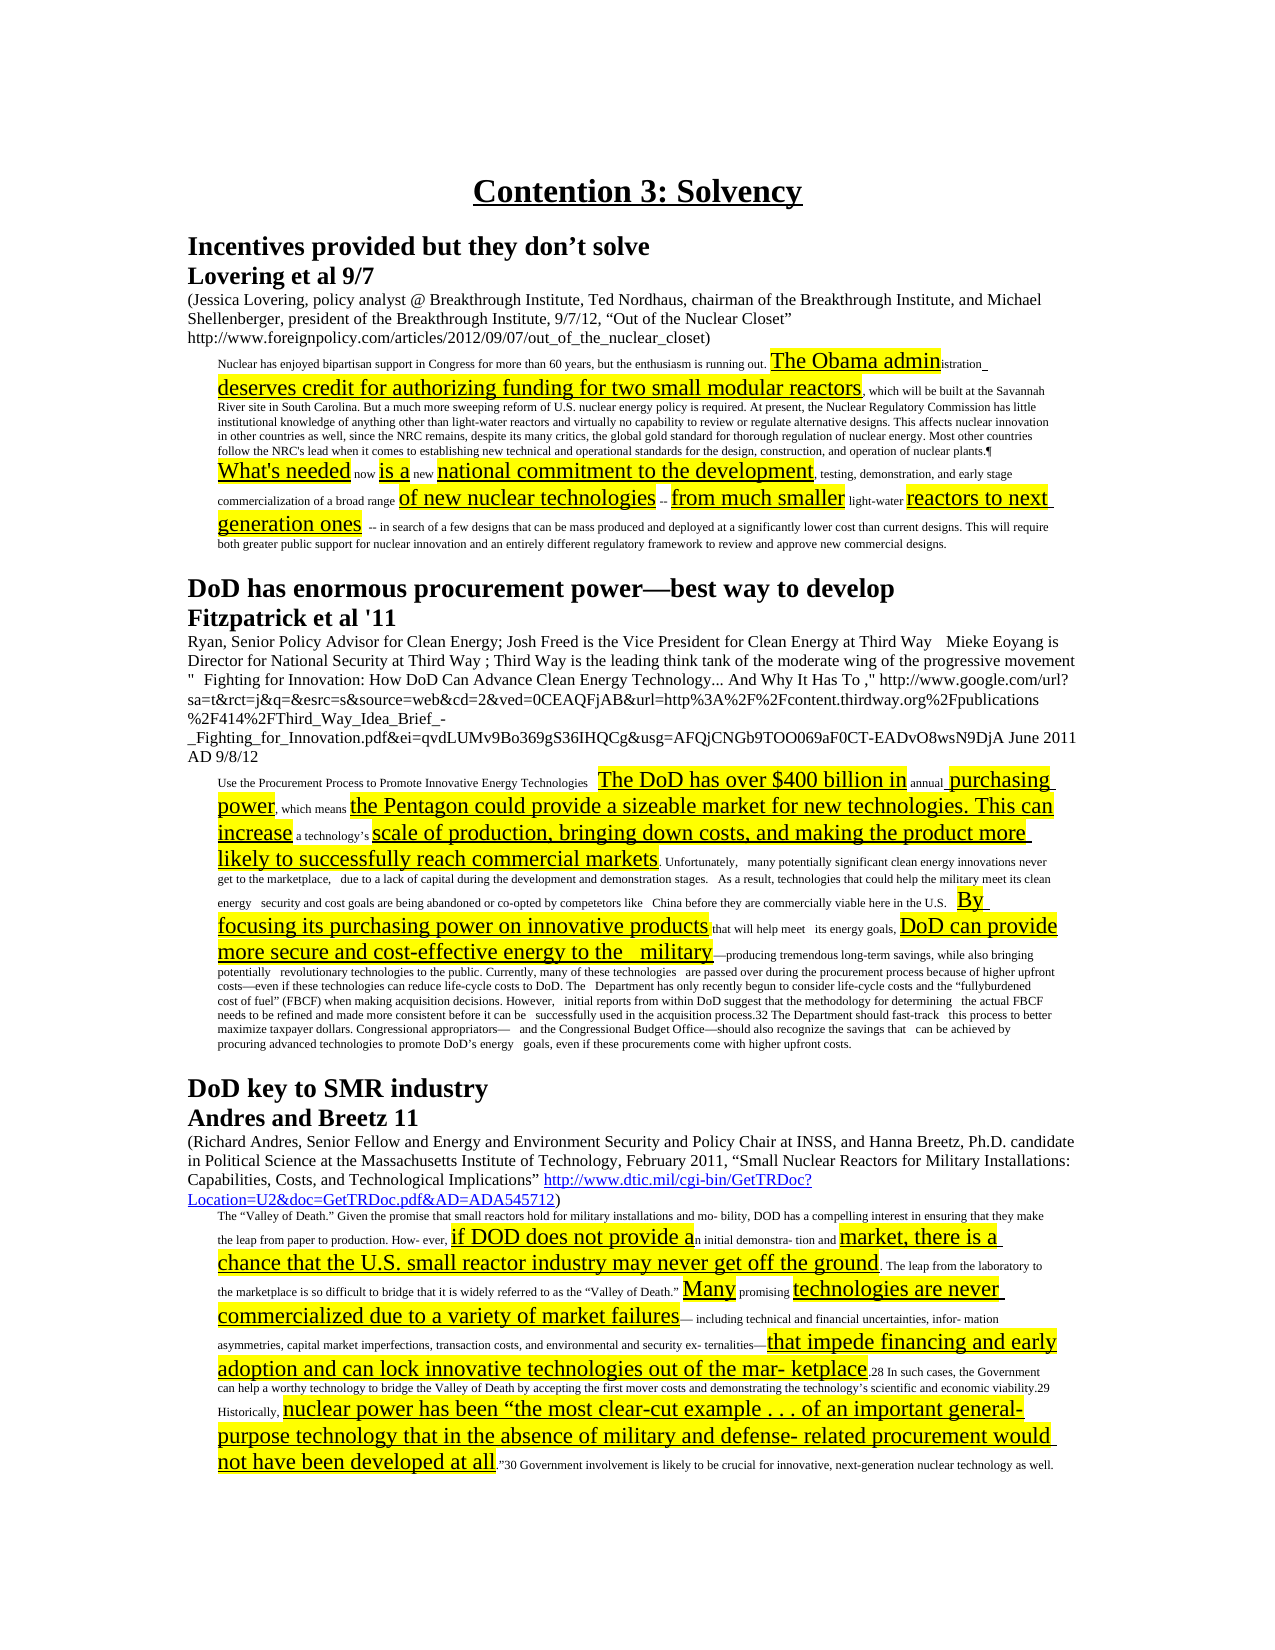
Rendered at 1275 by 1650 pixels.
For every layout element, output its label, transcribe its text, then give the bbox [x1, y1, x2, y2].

text Andres and Breetz 11 [187, 1103, 1087, 1132]
text (Richard Andres, Senior Fellow and Energy and Environment Security and Policy Chair at INSS, and Hanna Breetz, Ph.D. candidate in Political Science at the Massachusetts Institute of Technology, February 2011, “Small Nuclear Reactors for Military Installations: Capabilities, Costs, and Technological Implications” http://www.dtic.mil/cgi-bin/GetTRDoc?Location=U2&doc=GetTRDoc.pdf&AD=ADA545712) [187, 1132, 1087, 1208]
text (Jessica Lovering, policy analyst @ Breakthrough Institute, Ted Nordhaus, chairman of the Breakthrough Institute, and Michael Shellenberger, president of the Breakthrough Institute, 9/7/12, “Out of the Nuclear Closet” http://www.foreignpolicy.com/articles/2012/09/07/out_of_the_nuclear_closet) [187, 290, 1087, 347]
subtitle Contention 3: Solvency [187, 171, 1087, 209]
text Nuclear has enjoyed bipartisan support in Congress for more than 60 years, but the enthusiasm is running out. The Obama administration deserves credit for authorizing funding for two small modular reactors, which will be built at the Savannah River site in South Carolina. But a much more sweeping reform of U.S. nuclear energy policy is required. At present, the Nuclear Regulatory Commission has little institutional knowledge of anything other than light-water reactors and virtually no capability to review or regulate alternative designs. This affects nuclear innovation in other countries as well, since the NRC remains, despite its many critics, the global gold standard for thorough regulation of nuclear energy. Most other countries follow the NRC's lead when it comes to establishing new technical and operational standards for the design, construction, and operation of nuclear plants.¶ What's needed now is a new national commitment to the development, testing, demonstration, and early stage commercialization of a broad range of new nuclear technologies -- from much smaller light-water reactors to next generation ones -- in search of a few designs that can be mass produced and deployed at a significantly lower cost than current designs. This will require both greater public support for nuclear innovation and an entirely different regulatory framework to review and approve new commercial designs. [217, 347, 1057, 551]
subtitle DoD has enormous procurement power—best way to develop [187, 572, 1087, 603]
text Fitzpatrick et al '11 [187, 603, 1087, 632]
subtitle DoD key to SMR industry [187, 1072, 1087, 1103]
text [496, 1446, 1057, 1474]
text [217, 1208, 1057, 1445]
subtitle Incentives provided but they don’t solve [187, 230, 1087, 261]
text Use the Procurement Process to Promote Innovative Energy Technologies The DoD has over $400 billion in annual purchasing power, which means the Pentagon could provide a sizeable market for new technologies. This can increase a technology’s scale of production, bringing down costs, and making the product more likely to successfully reach commercial markets. Unfortunately, many potentially significant clean energy innovations never get to the marketplace, due to a lack of capital during the development and demonstration stages. As a result, technologies that could help the military meet its clean energy security and cost goals are being abandoned or co-opted by competetors like China before they are commercially viable here in the U.S. By focusing its purchasing power on innovative products that will help meet its energy goals, DoD can provide more secure and cost-effective energy to the military—producing tremendous long-term savings, while also bringing potentially revolutionary technologies to the public. Currently, many of these technologies are passed over during the procurement process because of higher upfront costs—even if these technologies can reduce life-cycle costs to DoD. The Department has only recently begun to consider life-cycle costs and the “fullyburdened cost of fuel” (FBCF) when making acquisition decisions. However, initial reports from within DoD suggest that the methodology for determining the actual FBCF needs to be refined and made more consistent before it can be successfully used in the acquisition process.32 The Department should fast-track this process to better maximize taxpayer dollars. Congressional appropriators— and the Congressional Budget Office—should also recognize the savings that can be achieved by procuring advanced technologies to promote DoD’s energy goals, even if these procurements come with higher upfront costs. [217, 766, 1057, 1051]
text Ryan, Senior Policy Advisor for Clean Energy; Josh Freed is the Vice President for Clean Energy at Third Way Mieke Eoyang is Director for National Security at Third Way ; Third Way is the leading think tank of the moderate wing of the progressive movement " Fighting for Innovation: How DoD Can Advance Clean Energy Technology... And Why It Has To ," http://www.google.com/url?sa=t&rct=j&q=&esrc=s&source=web&cd=2&ved=0CEAQFjAB&url=http%3A%2F%2Fcontent.thirdway.org%2Fpublications%2F414%2FThird_Way_Idea_Brief_-_Fighting_for_Innovation.pdf&ei=qvdLUMv9Bo369gS36IHQCg&usg=AFQjCNGb9TOO069aF0CT-EADvO8wsN9DjA June 2011 AD 9/8/12 [187, 632, 1087, 766]
text Lovering et al 9/7 [187, 261, 1087, 290]
